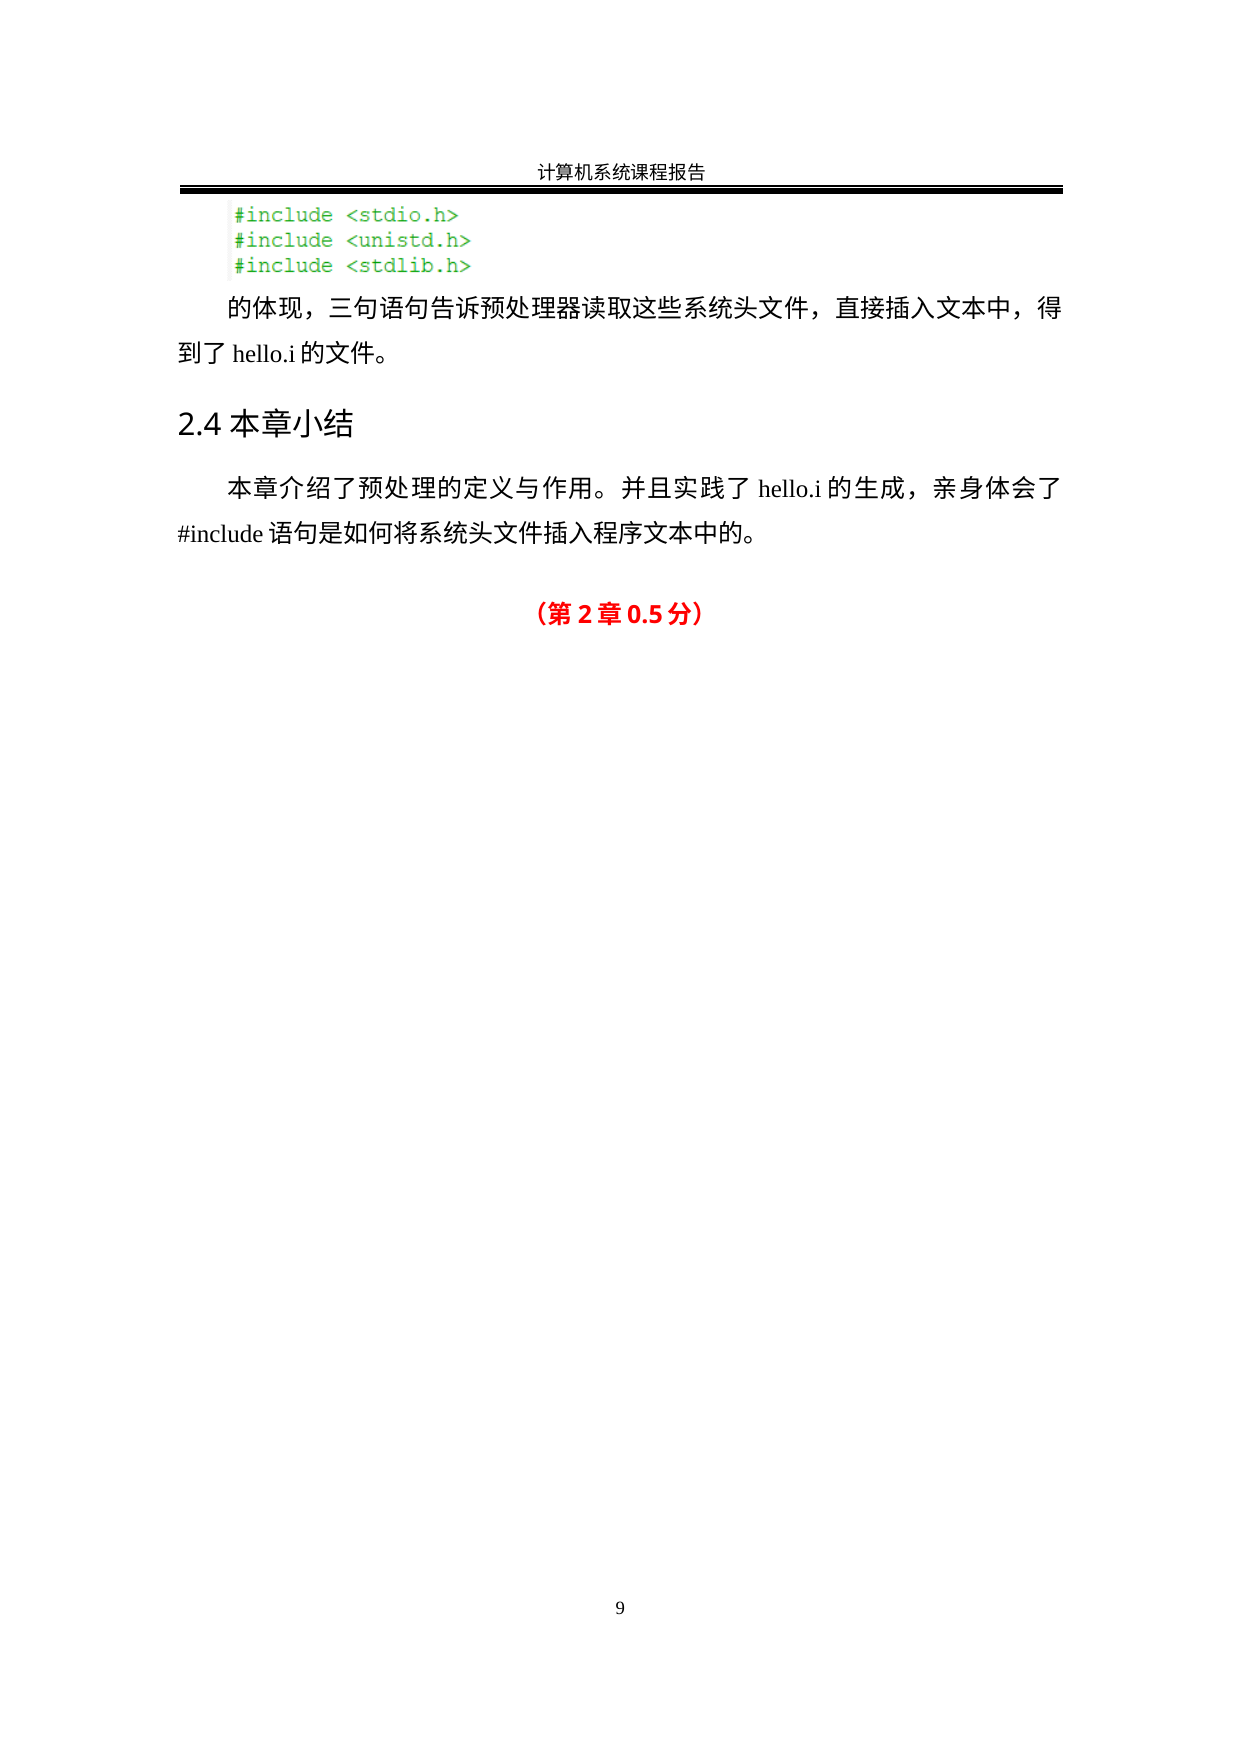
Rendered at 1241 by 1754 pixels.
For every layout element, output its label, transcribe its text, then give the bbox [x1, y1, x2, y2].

picture [227, 200, 504, 281]
subtitle 2.4 本章小结 [177, 404, 1063, 443]
text （第2章0.5分） [177, 595, 1063, 631]
text 本章介绍了预处理的定义与作用。并且实践了hello.i的生成，亲身体会了#include语句是如何将系统头文件插入程序文本中的。 [177, 468, 1063, 550]
text 的体现，三句语句告诉预处理器读取这些系统头文件，直接插入文本中，得到了hello.i的文件。 [177, 288, 1063, 369]
